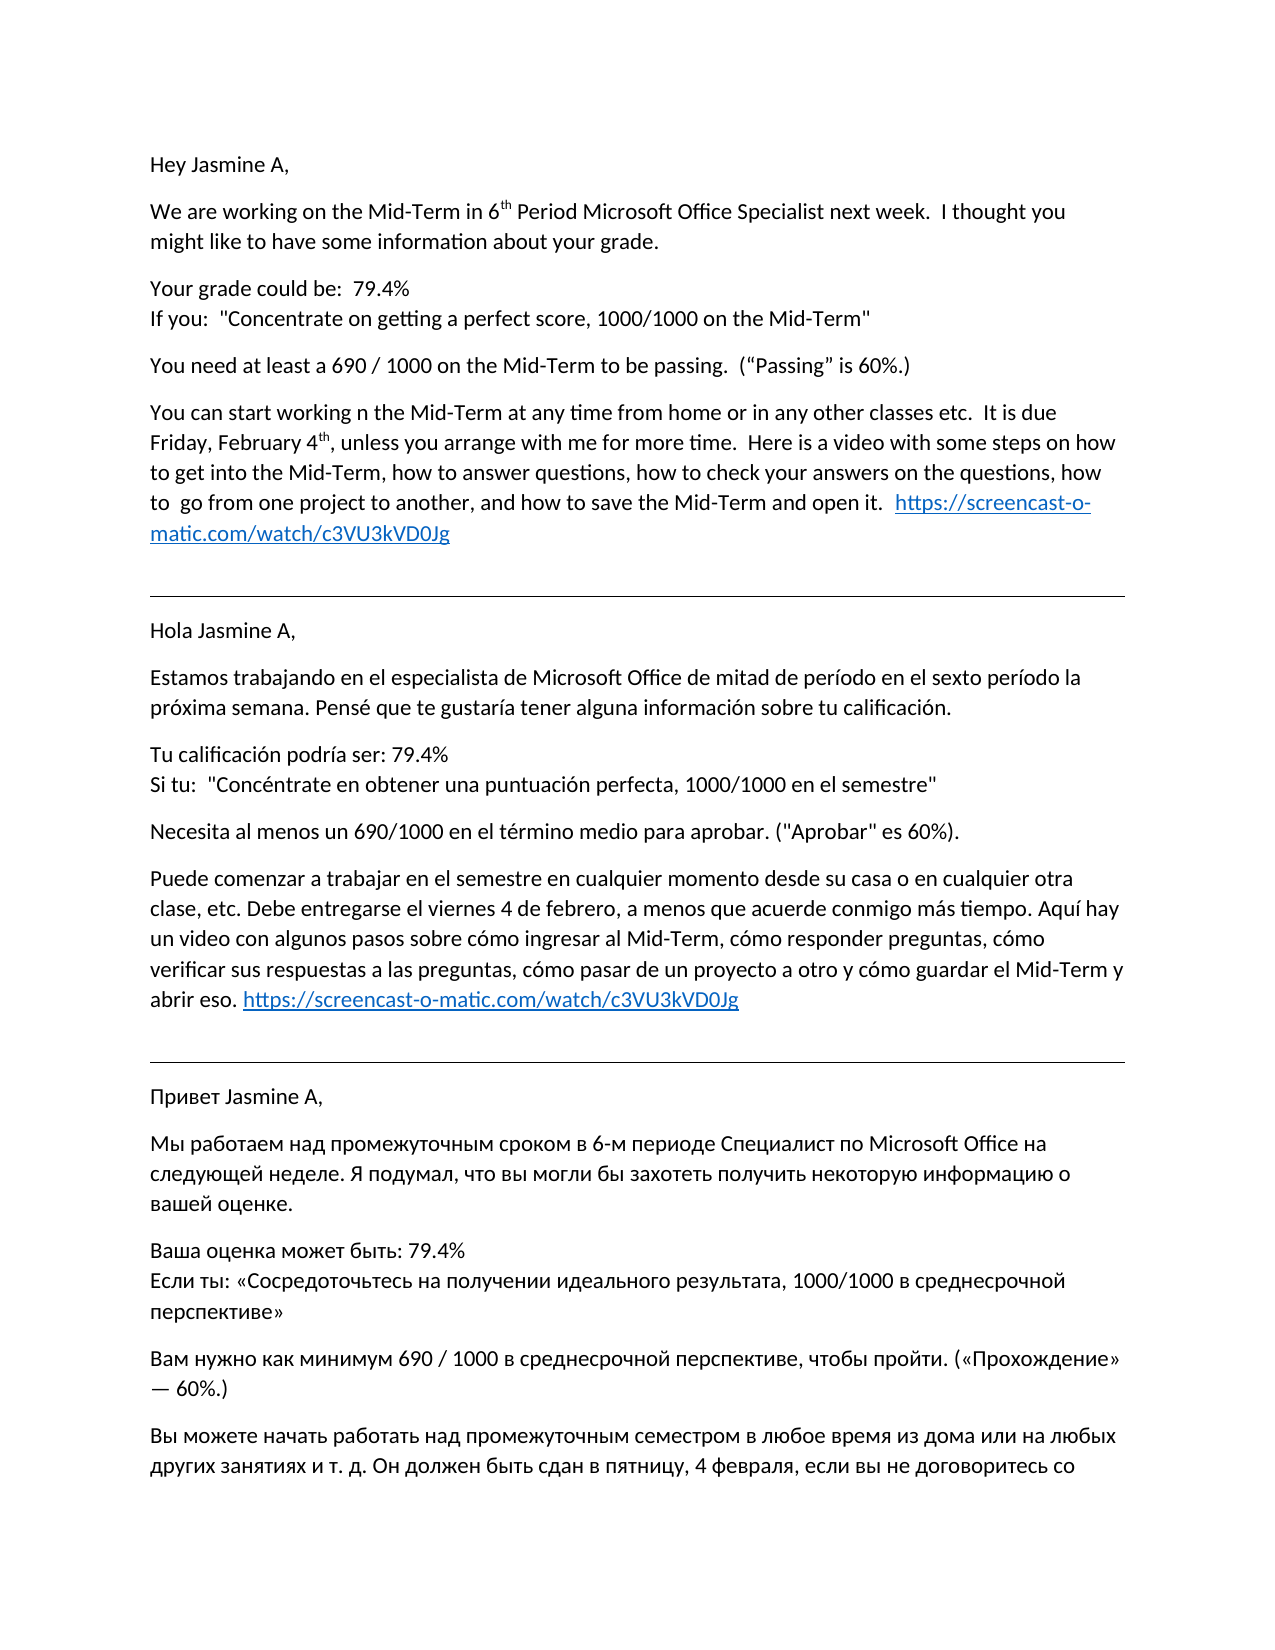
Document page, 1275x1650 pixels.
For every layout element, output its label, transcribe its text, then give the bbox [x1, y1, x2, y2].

text Привет Jasmine A, [150, 1082, 1125, 1110]
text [150, 1421, 1125, 1479]
text Мы работаем над промежуточным сроком в 6-м периоде Специалист по Microsoft Office на следующей неделе. Я подумал, что вы могли бы захотеть получить некоторую информацию о вашей оценке. [150, 1129, 1125, 1218]
text Ваша оценка может быть: 79.4% Если ты: «Сосредоточьтесь на получении идеального результата, 1000/1000 в среднесрочной перспективе» [150, 1236, 1125, 1325]
text Puede comenzar a trabajar en el semestre en cualquier momento desde su casa o en cualquier otra clase, etc. Debe entregarse el viernes 4 de febrero, a menos que acuerde conmigo más tiempo. Aquí hay un video con algunos pasos sobre cómo ingresar al Mid-Term, cómo responder preguntas, cómo verificar sus respuestas a las preguntas, cómo pasar de un proyecto a otro y cómo guardar el Mid-Term y abrir eso. https://screencast-o-matic.com/watch/c3VU3kVD0Jg [150, 864, 1125, 1013]
text Estamos trabajando en el especialista de Microsoft Office de mitad de período en el sexto período la próxima semana. Pensé que te gustaría tener alguna información sobre tu calificación. [150, 663, 1125, 721]
text Вам нужно как минимум 690 / 1000 в среднесрочной перспективе, чтобы пройти. («Прохождение» — 60%.) [150, 1344, 1125, 1402]
text We are working on the Mid-Term in 6th Period Microsoft Office Specialist next week. I thought you might like to have some information about your grade. [150, 197, 1125, 255]
text Necesita al menos un 690/1000 en el término medio para aprobar. ("Aprobar" es 60%). [150, 817, 1125, 845]
text Your grade could be: 79.4% If you: "Concentrate on getting a perfect score, 1000/1000 on the Mid-Term" [150, 274, 1125, 332]
text Hey Jasmine A, [150, 150, 1125, 178]
text You can start working n the Mid-Term at any time from home or in any other classes etc. It is due Friday, February 4th, unless you arrange with me for more time. Here is a video with some steps on how to get into the Mid-Term, how to answer questions, how to check your answers on the questions, how to go from one project to another, and how to save the Mid-Term and open it. https://screencast-o-matic.com/watch/c3VU3kVD0Jg [150, 398, 1125, 547]
text Hola Jasmine A, [150, 616, 1125, 644]
text You need at least a 690 / 1000 on the Mid-Term to be passing. (“Passing” is 60%.) [150, 351, 1125, 379]
text Tu calificación podría ser: 79.4% Si tu: "Concéntrate en obtener una puntuación perfecta, 1000/1000 en el semestre" [150, 740, 1125, 798]
